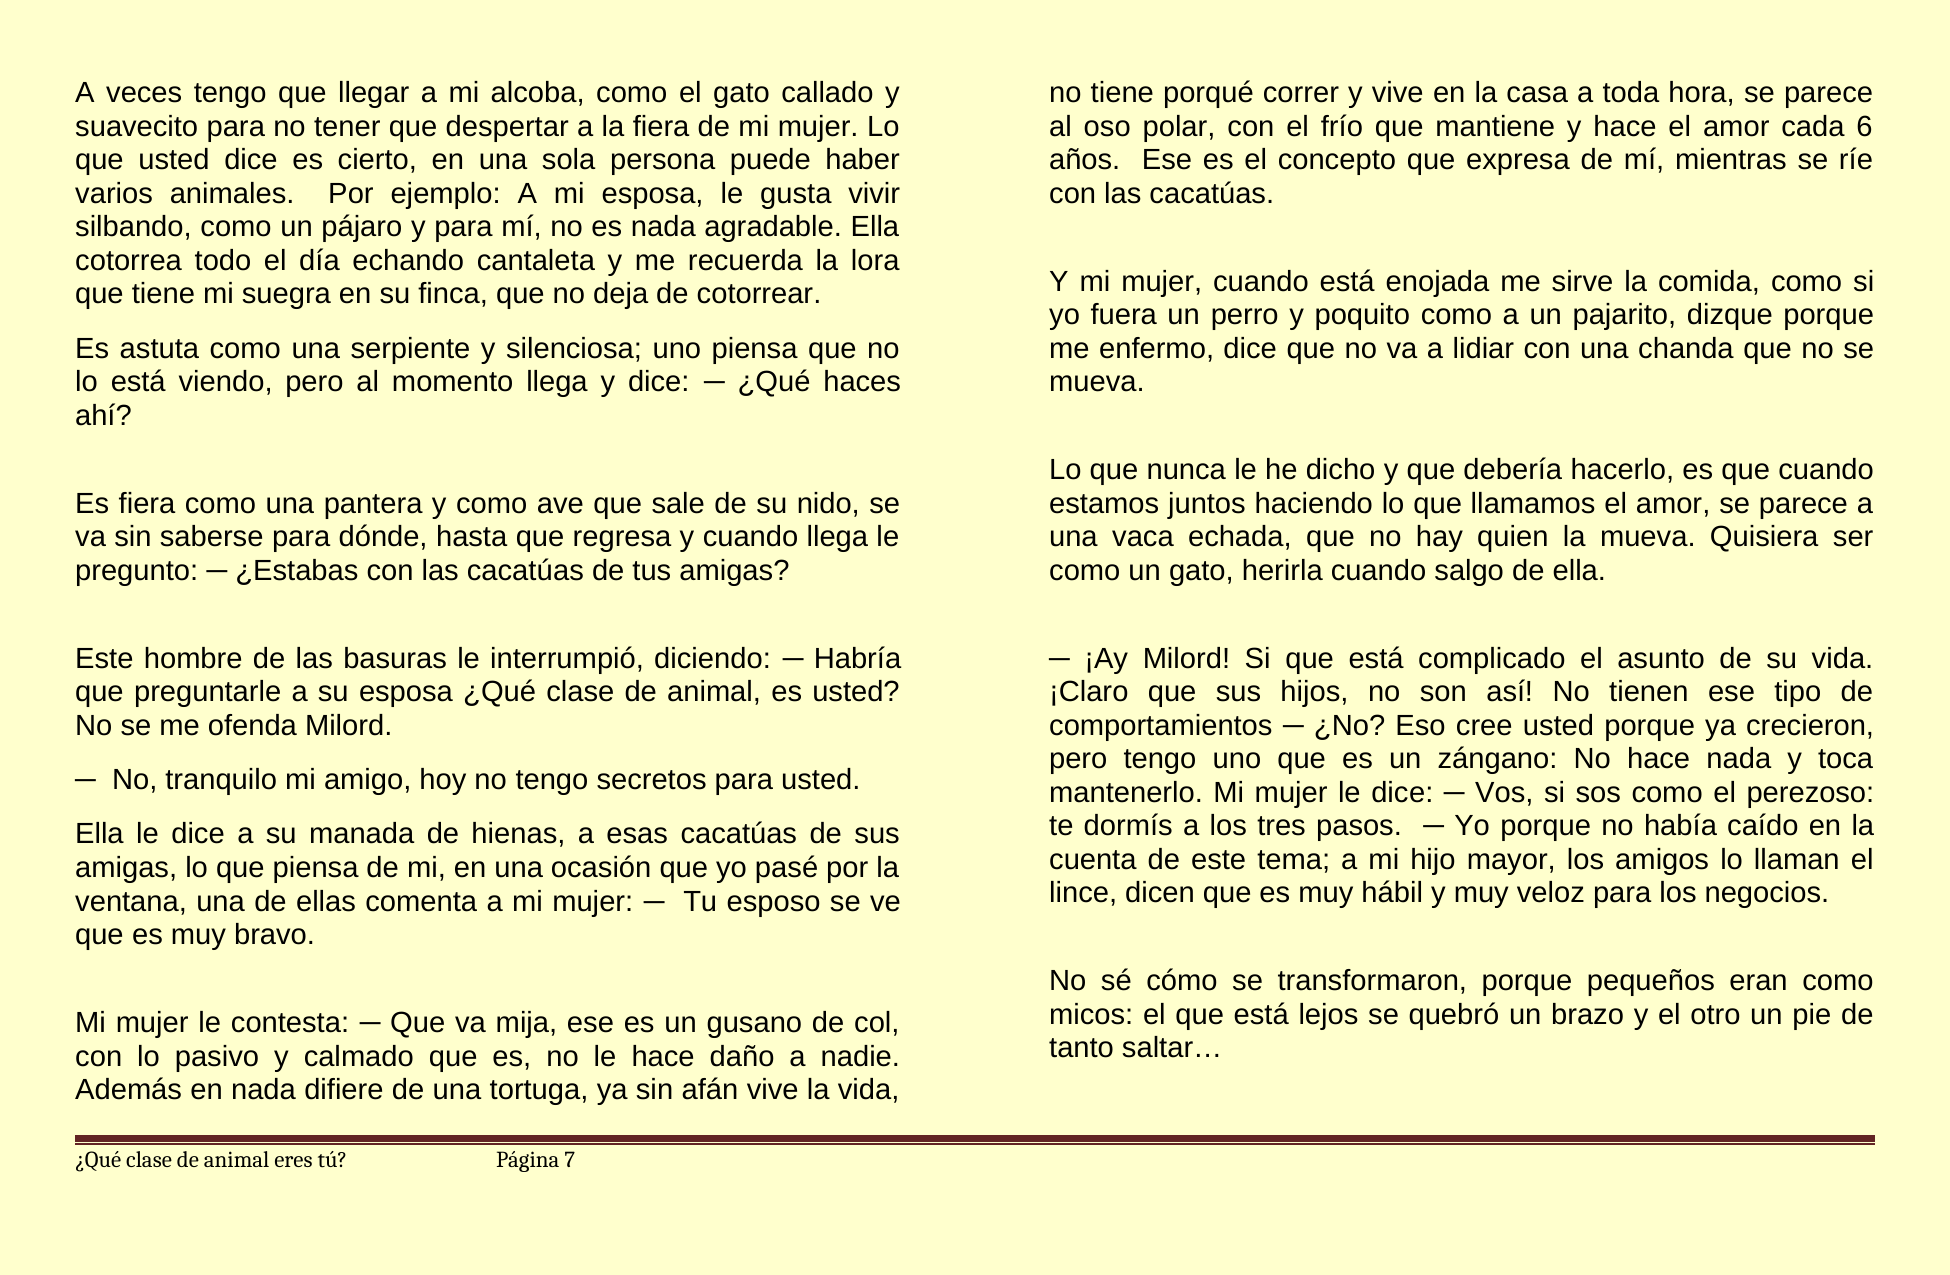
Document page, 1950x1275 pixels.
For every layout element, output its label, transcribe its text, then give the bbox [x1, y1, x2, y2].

text Es fiera como una pantera y como ave que sale de su nido, se va sin saberse para dónde, hasta que regresa y cuando llega le pregunto: ─ ¿Estabas con las cacatúas de tus amigas? [75, 486, 901, 586]
text Es astuta como una serpiente y silenciosa; uno piensa que no lo está viendo, pero al momento llega y dice: ─ ¿Qué haces ahí? [75, 331, 901, 431]
text Mi mujer le contesta: ─ Que va mija, ese es un gusano de col, con lo pasivo y calmado que es, no le hace daño a nadie. Además en nada difiere de una tortuga, ya sin afán vive la vida, no tiene porqué correr y vive en la casa a toda hora, se parece al oso polar, con el frío que mantiene y hace el amor cada 6 años. Ese es el concepto que expresa de mí, mientras se ríe con las cacatúas. [1049, 75, 1875, 209]
text Lo que nunca le he dicho y que debería hacerlo, es que cuando estamos juntos haciendo lo que llamamos el amor, se parece a una vaca echada, que no hay quien la mueva. Quisiera ser como un gato, herirla cuando salgo de ella. [1049, 452, 1875, 586]
text ─ ¡Ay Milord! Si que está complicado el asunto de su vida. ¡Claro que sus hijos, no son así! No tienen ese tipo de comportamientos ─ ¿No? Eso cree usted porque ya crecieron, pero tengo uno que es un zángano: No hace nada y toca mantenerlo. Mi mujer le dice: ─ Vos, si sos como el perezoso: te dormís a los tres pasos. ─ Yo porque no había caído en la cuenta de este tema; a mi hijo mayor, los amigos lo llaman el lince, dicen que es muy hábil y muy veloz para los negocios. [1049, 641, 1875, 909]
text Este hombre de las basuras le interrumpió, diciendo: ─ Habría que preguntarle a su esposa ¿Qué clase de animal, es usted? No se me ofenda Milord. [75, 641, 901, 741]
text A veces tengo que llegar a mi alcoba, como el gato callado y suavecito para no tener que despertar a la fiera de mi mujer. Lo que usted dice es cierto, en una sola persona puede haber varios animales. Por ejemplo: A mi esposa, le gusta vivir silbando, como un pájaro y para mí, no es nada agradable. Ella cotorrea todo el día echando cantaleta y me recuerda la lora que tiene mi suegra en su finca, que no deja de cotorrear. [75, 75, 901, 310]
text Mi mujer le contesta: ─ Que va mija, ese es un gusano de col, con lo pasivo y calmado que es, no le hace daño a nadie. Además en nada difiere de una tortuga, ya sin afán vive la vida, no tiene porqué correr y vive en la casa a toda hora, se parece al oso polar, con el frío que mantiene y hace el amor cada 6 años. Ese es el concepto que expresa de mí, mientras se ríe con las cacatúas. [75, 1005, 901, 1106]
text Y mi mujer, cuando está enojada me sirve la comida, como si yo fuera un perro y poquito como a un pajarito, dizque porque me enfermo, dice que no va a lidiar con una chanda que no se mueva. [1049, 263, 1875, 398]
text ─ No, tranquilo mi amigo, hoy no tengo secretos para usted. [75, 762, 901, 796]
text Ella le dice a su manada de hienas, a esas cacatúas de sus amigas, lo que piensa de mi, en una ocasión que yo pasé por la ventana, una de ellas comenta a mi mujer: ─ Tu esposo se ve que es muy bravo. [75, 816, 901, 951]
text No sé cómo se transformaron, porque pequeños eran como micos: el que está lejos se quebró un brazo y el otro un pie de tanto saltar… [1049, 963, 1875, 1064]
